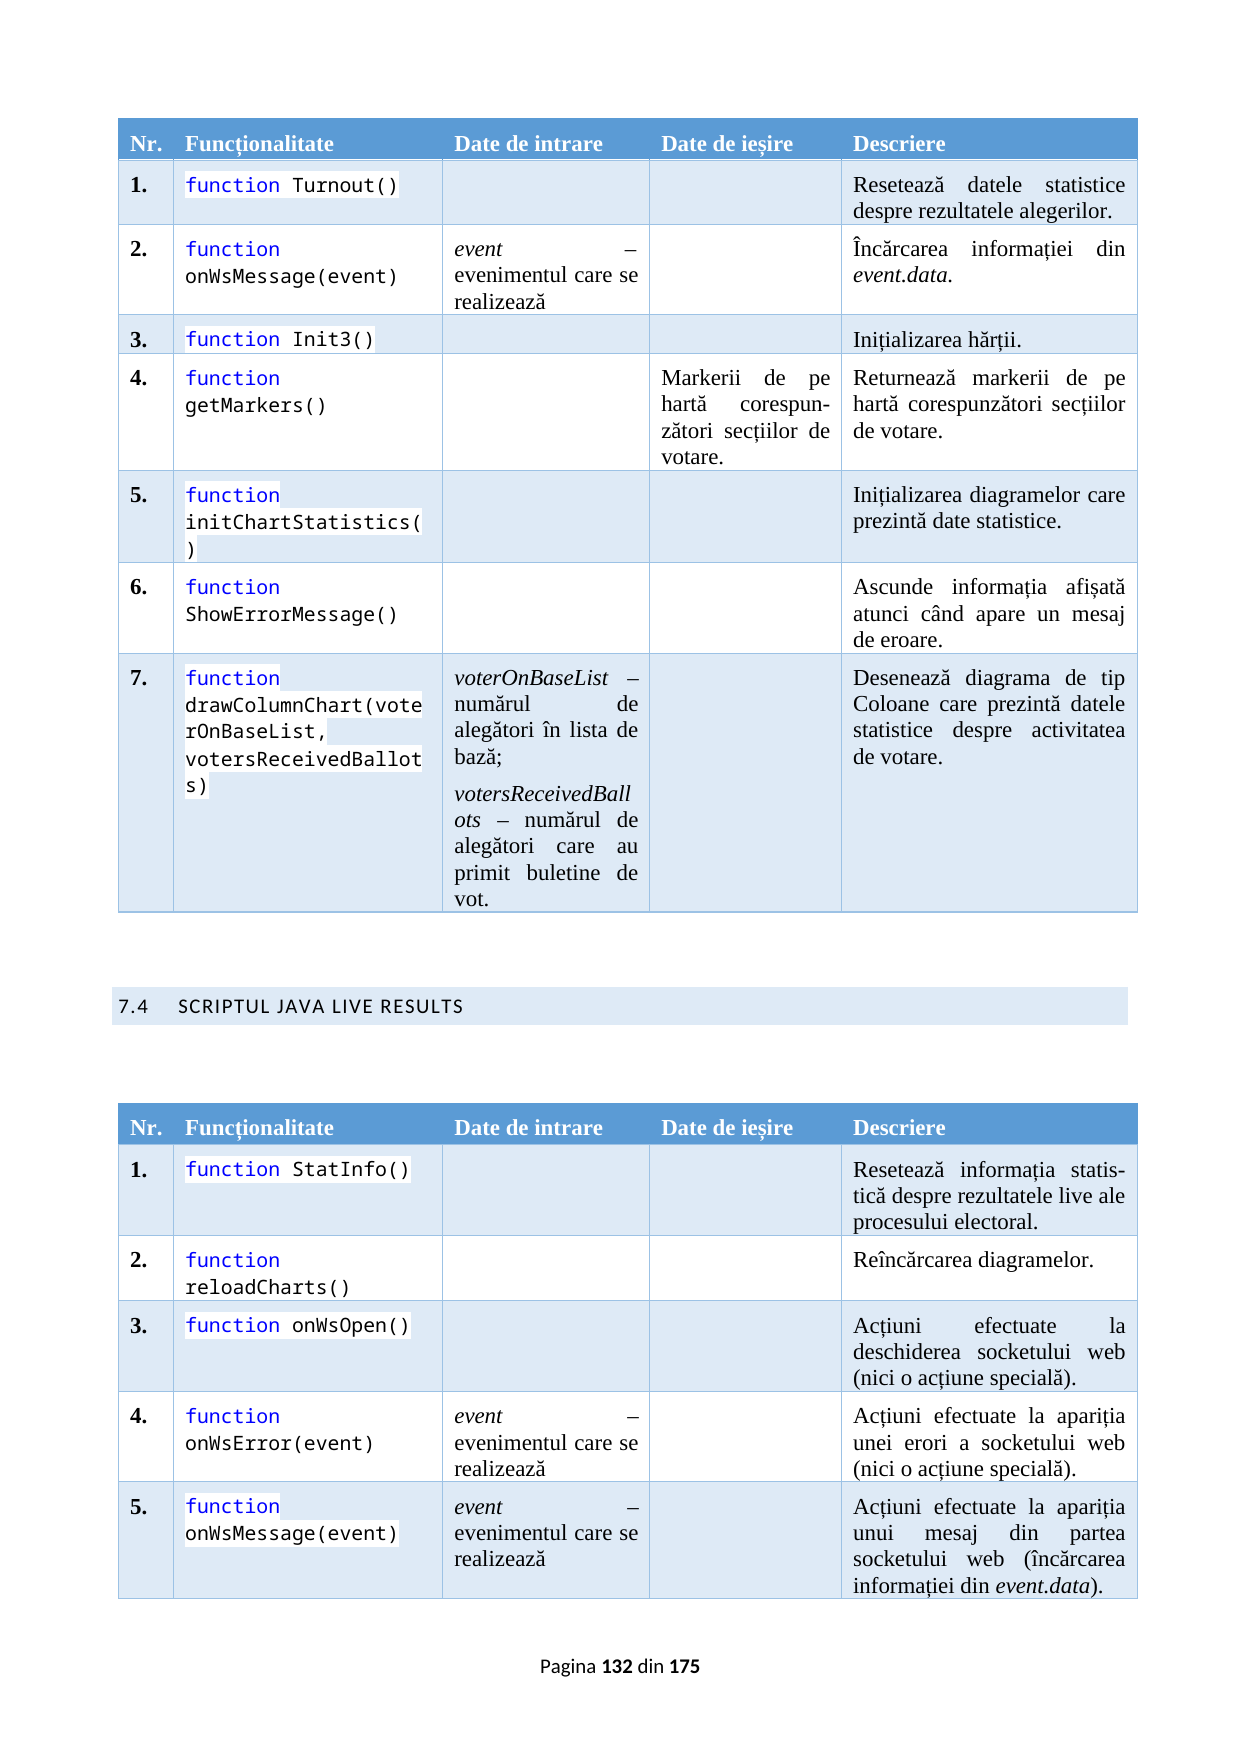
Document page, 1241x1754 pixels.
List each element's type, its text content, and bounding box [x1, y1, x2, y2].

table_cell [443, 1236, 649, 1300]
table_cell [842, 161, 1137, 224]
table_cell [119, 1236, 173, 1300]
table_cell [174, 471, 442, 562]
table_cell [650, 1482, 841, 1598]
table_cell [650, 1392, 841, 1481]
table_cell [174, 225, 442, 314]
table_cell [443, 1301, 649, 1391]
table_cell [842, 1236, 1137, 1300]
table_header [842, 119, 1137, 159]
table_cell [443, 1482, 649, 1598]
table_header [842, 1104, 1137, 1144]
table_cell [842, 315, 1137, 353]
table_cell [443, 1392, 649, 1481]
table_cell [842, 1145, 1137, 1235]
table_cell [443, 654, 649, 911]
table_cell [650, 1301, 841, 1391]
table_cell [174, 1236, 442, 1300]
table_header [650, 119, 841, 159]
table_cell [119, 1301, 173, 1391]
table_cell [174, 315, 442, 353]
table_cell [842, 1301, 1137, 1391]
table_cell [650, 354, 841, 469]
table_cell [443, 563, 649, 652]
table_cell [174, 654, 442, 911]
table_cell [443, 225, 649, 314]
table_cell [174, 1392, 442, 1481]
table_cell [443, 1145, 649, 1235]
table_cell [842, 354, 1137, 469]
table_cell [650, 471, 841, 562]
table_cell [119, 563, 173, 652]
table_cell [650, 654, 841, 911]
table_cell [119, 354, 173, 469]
subtitle Scriptul Java Live Results [118, 993, 1122, 1018]
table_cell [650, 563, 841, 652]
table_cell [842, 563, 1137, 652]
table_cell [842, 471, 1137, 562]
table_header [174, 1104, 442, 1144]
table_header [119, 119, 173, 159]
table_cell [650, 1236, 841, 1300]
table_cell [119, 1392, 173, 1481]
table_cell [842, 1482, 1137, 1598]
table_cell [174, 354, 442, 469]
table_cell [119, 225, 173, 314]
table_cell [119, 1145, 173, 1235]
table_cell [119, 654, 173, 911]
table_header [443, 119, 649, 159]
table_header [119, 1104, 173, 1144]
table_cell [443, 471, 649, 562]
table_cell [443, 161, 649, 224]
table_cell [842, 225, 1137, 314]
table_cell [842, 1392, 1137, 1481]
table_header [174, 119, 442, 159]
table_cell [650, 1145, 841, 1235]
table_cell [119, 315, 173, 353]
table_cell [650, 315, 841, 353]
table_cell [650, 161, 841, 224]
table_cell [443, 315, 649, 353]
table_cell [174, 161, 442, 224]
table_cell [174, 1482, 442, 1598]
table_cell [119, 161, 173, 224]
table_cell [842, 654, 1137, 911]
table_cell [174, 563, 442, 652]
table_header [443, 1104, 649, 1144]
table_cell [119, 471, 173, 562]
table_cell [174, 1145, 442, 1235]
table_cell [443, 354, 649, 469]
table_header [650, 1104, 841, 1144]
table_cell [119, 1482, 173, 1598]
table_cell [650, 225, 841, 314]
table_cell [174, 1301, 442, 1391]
